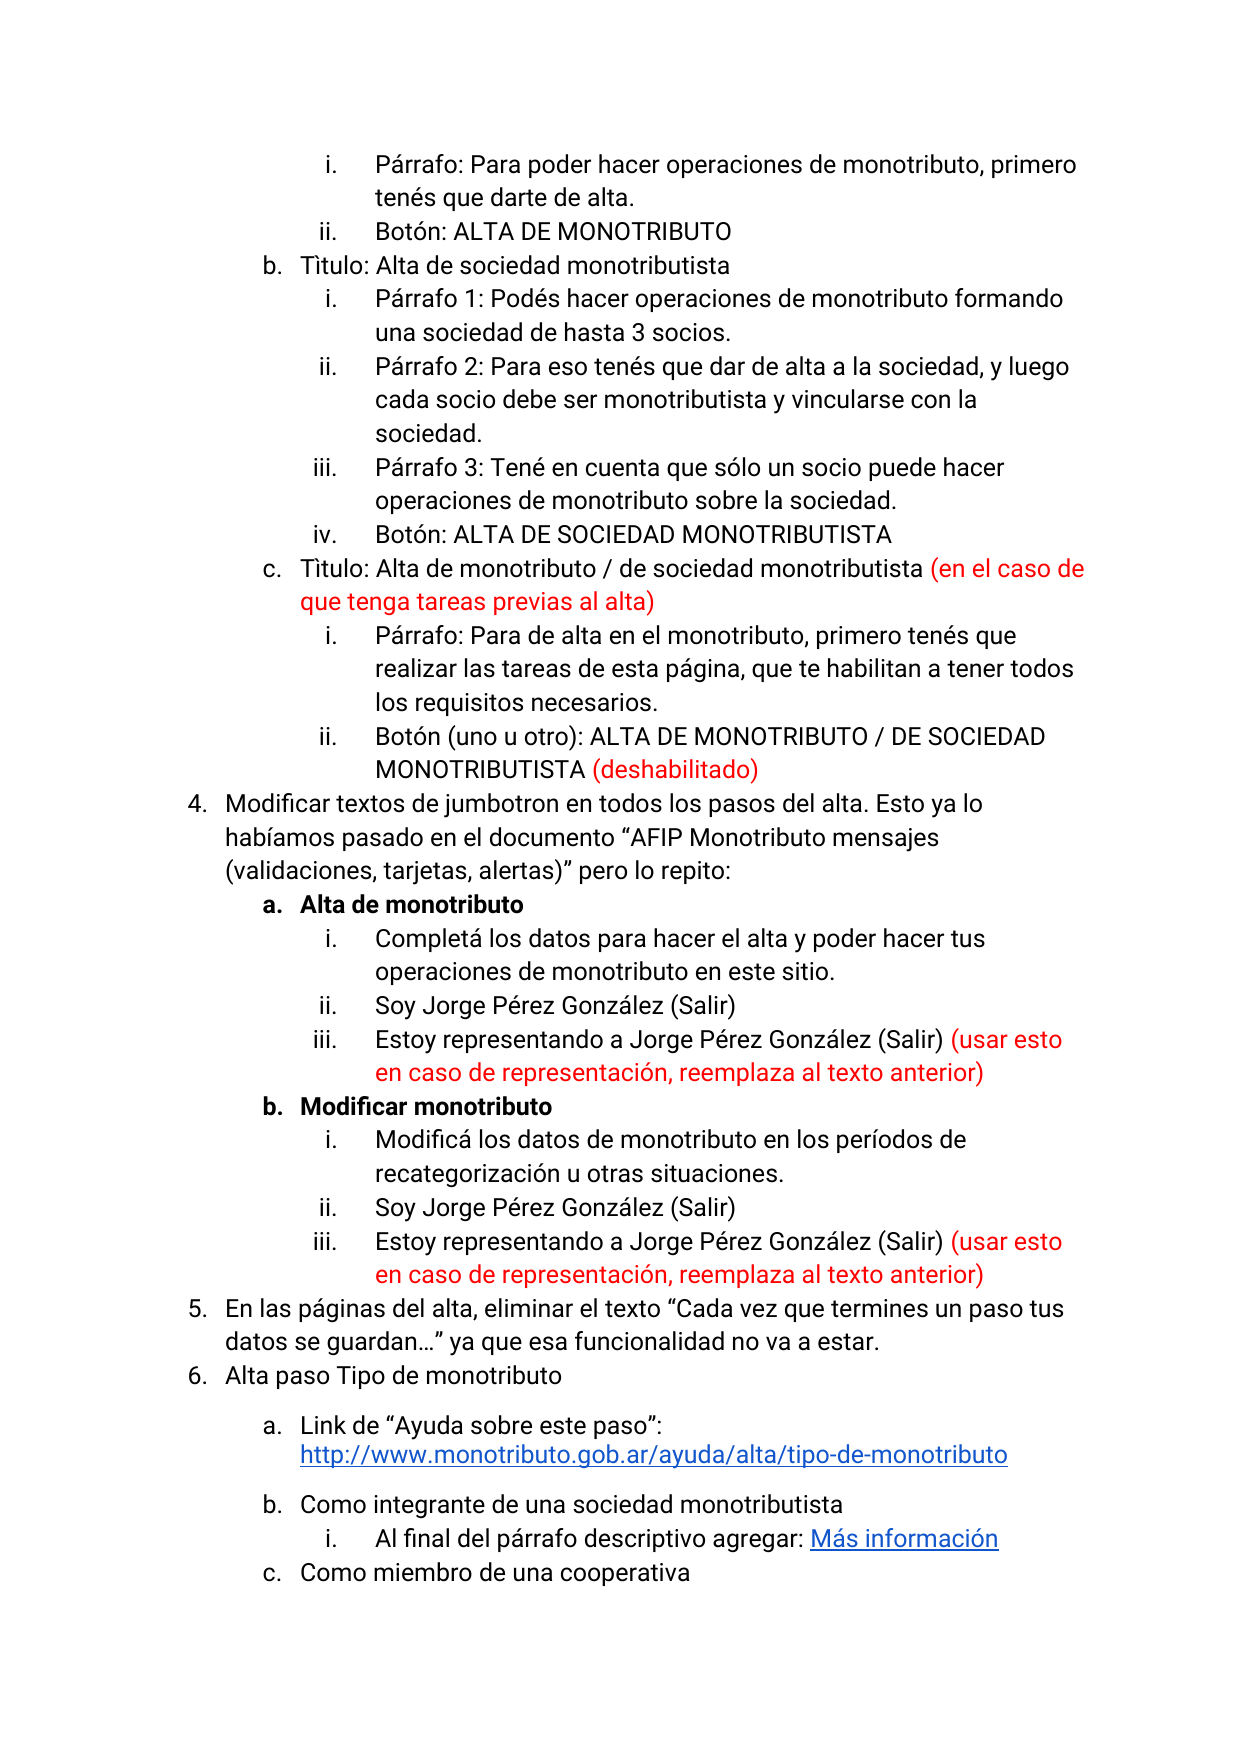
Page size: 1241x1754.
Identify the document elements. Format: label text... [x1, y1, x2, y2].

list Párrafo: Para poder hacer operaciones de monotributo, primero tenés que darte de alta. [337, 150, 1090, 213]
list Estoy representando a Jorge Pérez González (Salir) (usar esto en caso de representación, reemplaza al texto anterior) [337, 1227, 1090, 1289]
list Botón: ALTA DE MONOTRIBUTO [337, 217, 1090, 247]
list Tìtulo: Alta de sociedad monotributista [262, 251, 1090, 280]
list En las páginas del alta, eliminar el texto “Cada vez que termines un paso tus datos se guardan…” ya que esa funcionalidad no va a estar. [187, 1294, 1090, 1357]
list Párrafo 1: Podés hacer operaciones de monotributo formando una sociedad de hasta 3 socios. [337, 284, 1090, 347]
list Modificá los datos de monotributo en los períodos de recategorización u otras situaciones. [337, 1126, 1090, 1189]
list Soy Jorge Pérez González (Salir) [337, 991, 1090, 1020]
list Alta paso Tipo de monotributo [187, 1361, 1090, 1391]
list Completá los datos para hacer el alta y poder hacer tus operaciones de monotributo en este sitio. [337, 924, 1090, 987]
list Alta de monotributo [262, 890, 1090, 919]
list Modificar textos de jumbotron en todos los pasos del alta. Esto ya lo habíamos pasado en el documento “AFIP Monotributo mensajes (validaciones, tarjetas, alertas)” pero lo repito: [187, 789, 1090, 886]
list Párrafo: Para de alta en el monotributo, primero tenés que realizar las tareas de esta página, que te habilitan a tener todos los requisitos necesarios. [337, 621, 1090, 718]
list Tìtulo: Alta de monotributo / de sociedad monotributista (en el caso de que tenga tareas previas al alta) [262, 554, 1090, 617]
list Como miembro de una cooperativa [262, 1558, 1090, 1587]
list Párrafo 2: Para eso tenés que dar de alta a la sociedad, y luego cada socio debe ser monotributista y vincularse con la sociedad. [337, 352, 1090, 448]
list Párrafo 3: Tené en cuenta que sólo un socio puede hacer operaciones de monotributo sobre la sociedad. [337, 453, 1090, 516]
list Botón (uno u otro): ALTA DE MONOTRIBUTO / DE SOCIEDAD MONOTRIBUTISTA (deshabilitado) [337, 722, 1090, 785]
list Link de “Ayuda sobre este paso”: http://www.monotributo.gob.ar/ayuda/alta/tipo-de-monotributo [262, 1411, 1090, 1470]
list Soy Jorge Pérez González (Salir) [337, 1193, 1090, 1222]
list Modificar monotributo [262, 1092, 1090, 1121]
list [337, 1524, 1090, 1554]
list Botón: ALTA DE SOCIEDAD MONOTRIBUTISTA [337, 520, 1090, 549]
list Como integrante de una sociedad monotributista [262, 1491, 1090, 1520]
list Estoy representando a Jorge Pérez González (Salir) (usar esto en caso de representación, reemplaza al texto anterior) [337, 1025, 1090, 1088]
